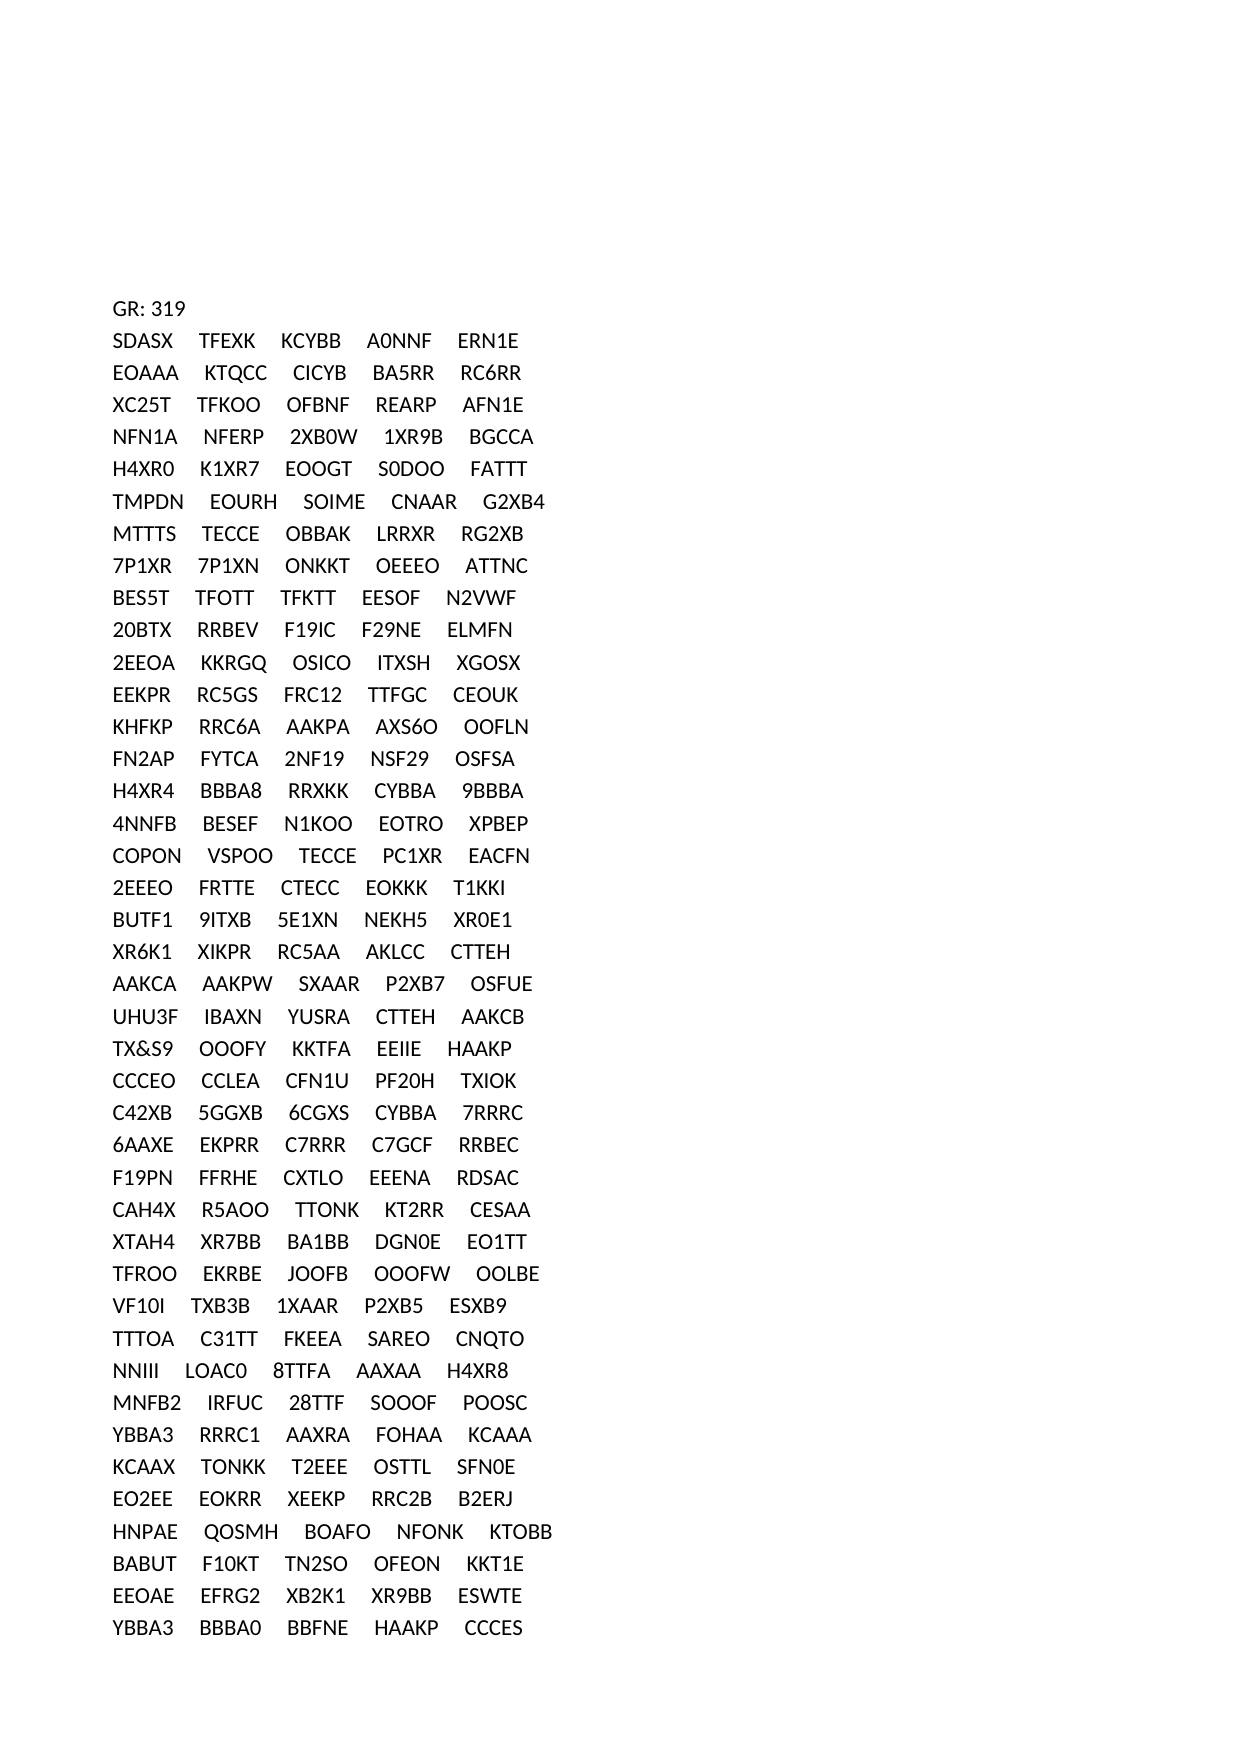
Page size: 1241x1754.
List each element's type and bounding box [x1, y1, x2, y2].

text [112, 294, 1162, 1641]
